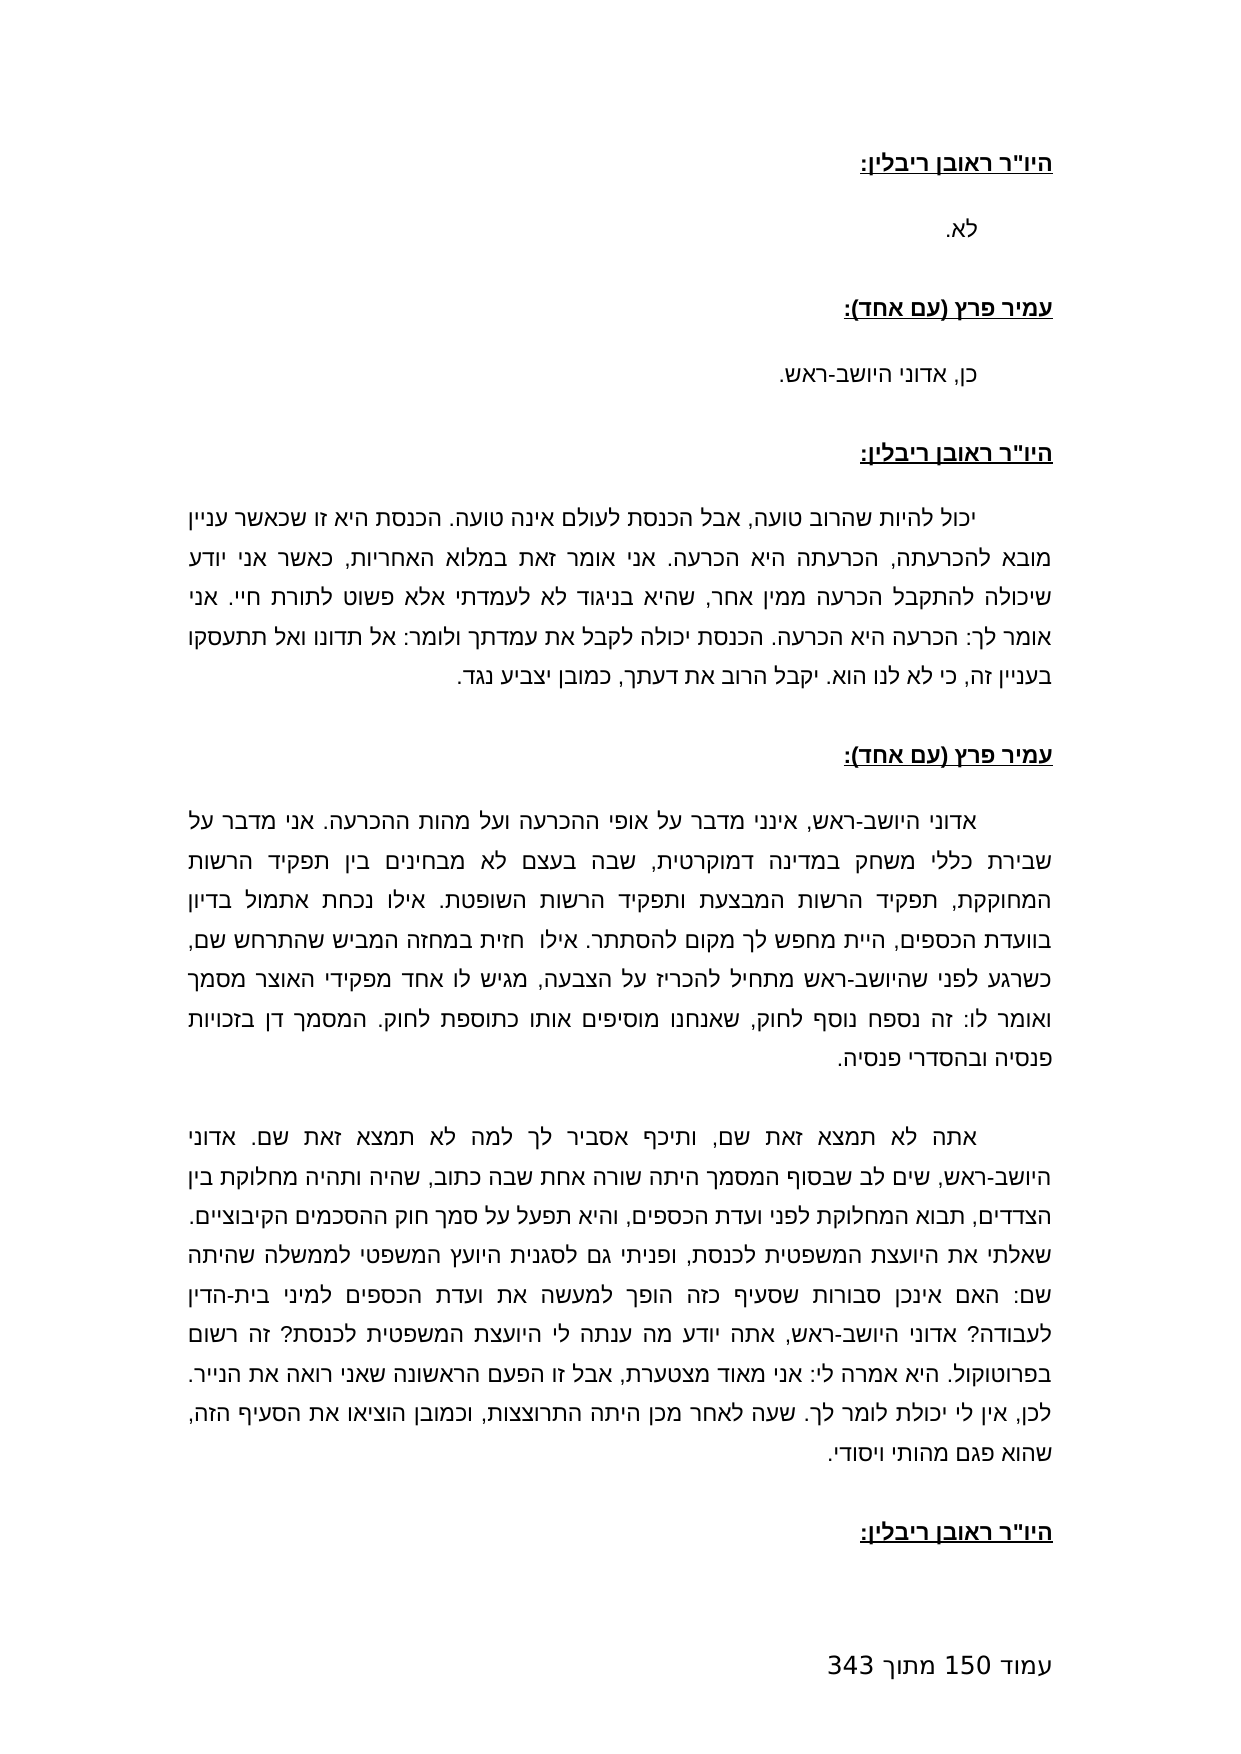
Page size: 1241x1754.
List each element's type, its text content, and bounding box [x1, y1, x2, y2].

text עמיר פרץ (עם אחד): [187, 742, 1053, 769]
text כן, אדוני היושב-ראש. [187, 361, 1053, 387]
text עמיר פרץ (עם אחד): [187, 295, 1053, 321]
text לא. [187, 216, 1053, 242]
text היו"ר ראובן ריבלין: [187, 150, 1053, 176]
text היו"ר ראובן ריבלין: [187, 1519, 1053, 1545]
text אדוני היושב-ראש, אינני מדבר על אופי ההכרעה ועל מהות ההכרעה. אני מדבר על שבירת כללי משחק במדינה דמוקרטית, שבה בעצם לא מבחינים בין תפקיד הרשות המחוקקת, תפקיד הרשות המבצעת ותפקיד הרשות השופטת. אילו נכחת אתמול בדיון בוועדת הכספים, היית מחפש לך מקום להסתתר. אילו חזית במחזה המביש שהתרחש שם, כשרגע לפני שהיושב-ראש מתחיל להכריז על הצבעה, מגיש לו אחד מפקידי האוצר מסמך ואומר לו: זה נספח נוסף לחוק, שאנחנו מוסיפים אותו כתוספת לחוק. המסמך דן בזכויות פנסיה ובהסדרי פנסיה. [187, 808, 1053, 1071]
text אתה לא תמצא זאת שם, ותיכף אסביר לך למה לא תמצא זאת שם. אדוני היושב-ראש, שים לב שבסוף המסמך היתה שורה אחת שבה כתוב, שהיה ותהיה מחלוקת בין הצדדים, תבוא המחלוקת לפני ועדת הכספים, והיא תפעל על סמך חוק ההסכמים הקיבוציים. שאלתי את היועצת המשפטית לכנסת, ופניתי גם לסגנית היועץ המשפטי לממשלה שהיתה שם: האם אינכן סבורות שסעיף כזה הופך למעשה את ועדת הכספים למיני בית-הדין לעבודה? אדוני היושב-ראש, אתה יודע מה ענתה לי היועצת המשפטית לכנסת? זה רשום בפרוטוקול. היא אמרה לי: אני מאוד מצטערת, אבל זו הפעם הראשונה שאני רואה את הנייר. לכן, אין לי יכולת לומר לך. שעה לאחר מכן היתה התרוצצות, וכמובן הוציאו את הסעיף הזה, שהוא פגם מהותי ויסודי. [187, 1124, 1053, 1466]
text היו"ר ראובן ריבלין: [187, 439, 1053, 466]
text יכול להיות שהרוב טועה, אבל הכנסת לעולם אינה טועה. הכנסת היא זו שכאשר עניין מובא להכרעתה, הכרעתה היא הכרעה. אני אומר זאת במלוא האחריות, כאשר אני יודע שיכולה להתקבל הכרעה ממין אחר, שהיא בניגוד לא לעמדתי אלא פשוט לתורת חיי. אני אומר לך: הכרעה היא הכרעה. הכנסת יכולה לקבל את עמדתך ולומר: אל תדונו ואל תתעסקו בעניין זה, כי לא לנו הוא. יקבל הרוב את דעתך, כמובן יצביע נגד. [187, 505, 1053, 690]
